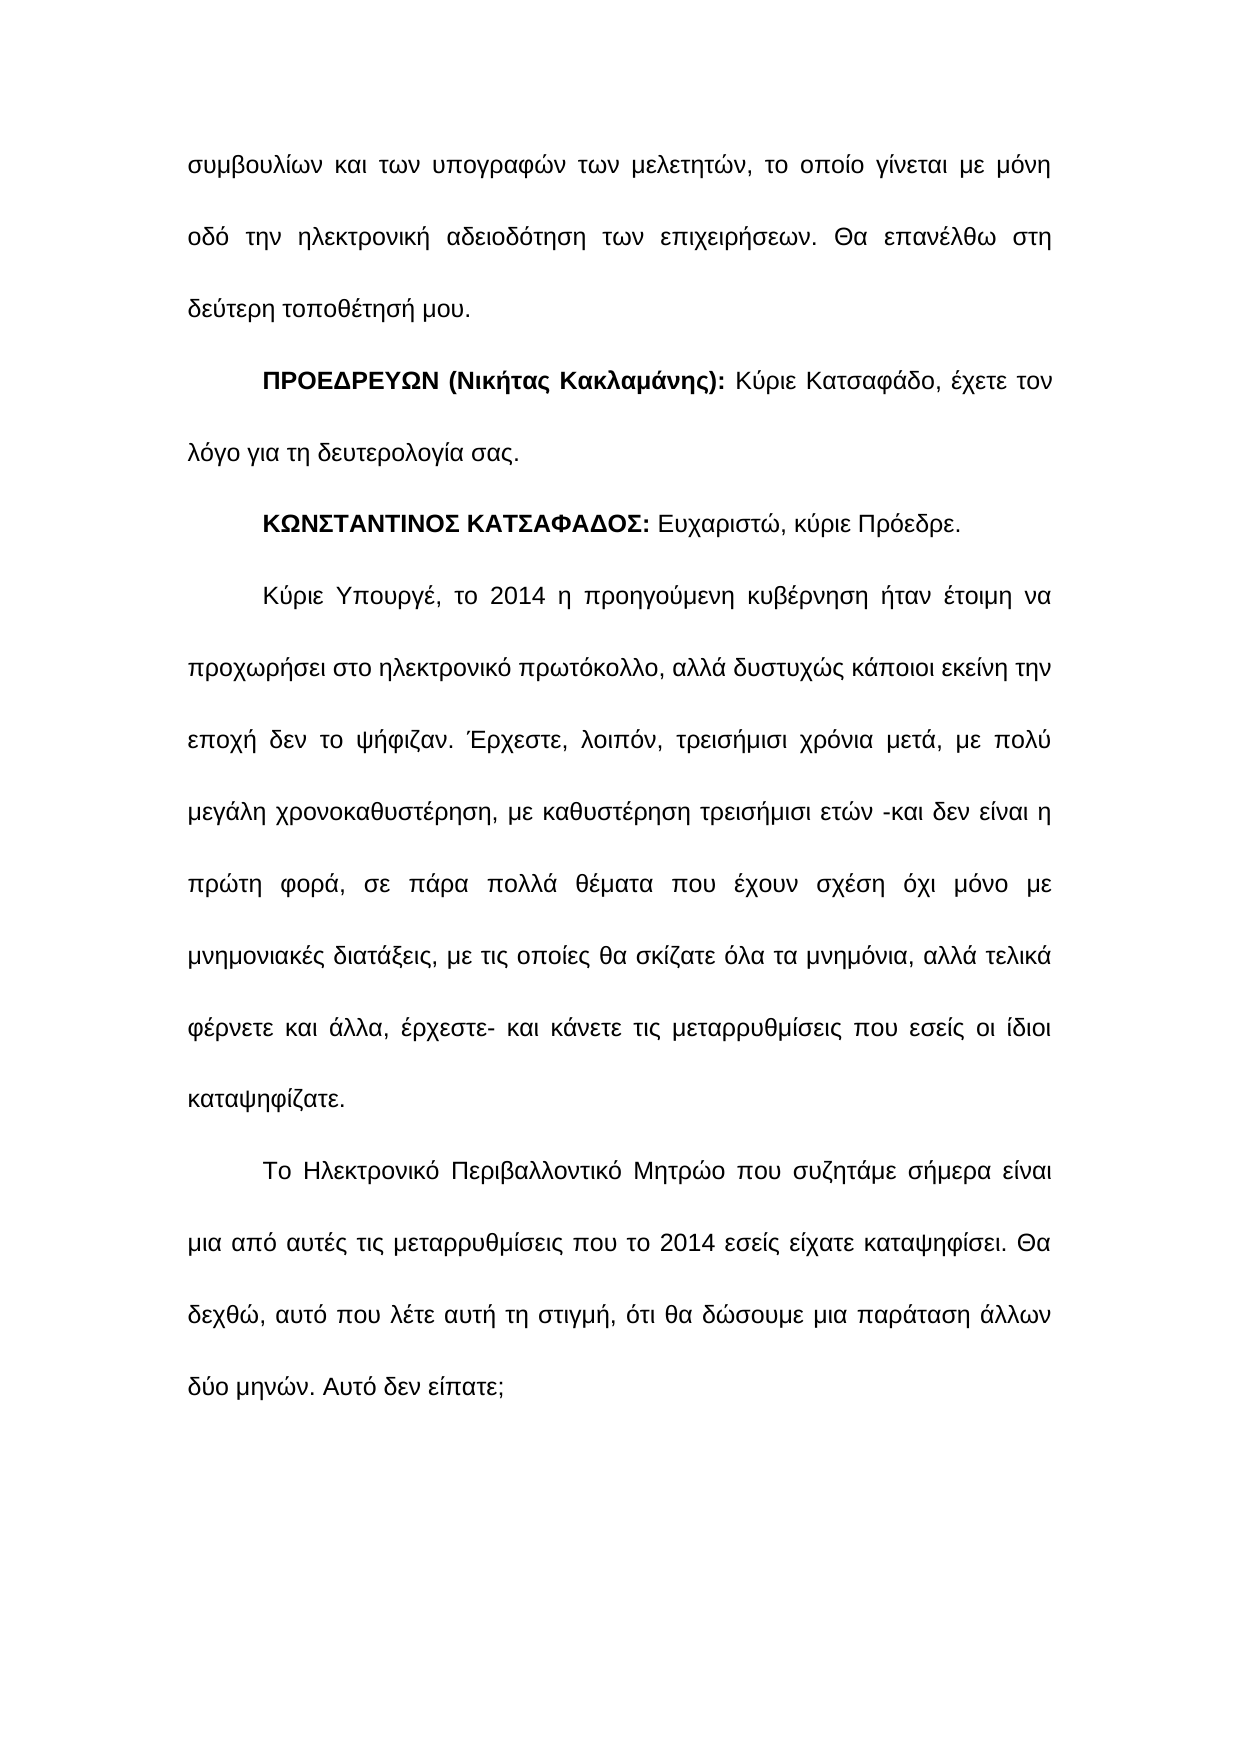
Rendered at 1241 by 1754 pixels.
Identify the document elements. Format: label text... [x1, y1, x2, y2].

text ΠΡΟΕΔΡΕΥΩΝ (Νικήτας Κακλαμάνης): Κύριε Κατσαφάδο, έχετε τον λόγο για τη δευτερολογία σας. [187, 366, 1053, 466]
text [187, 150, 1053, 322]
text Κύριε Υπουργέ, το 2014 η προηγούμενη κυβέρνηση ήταν έτοιμη να προχωρήσει στο ηλεκτρονικό πρωτόκολλο, αλλά δυστυχώς κάποιοι εκείνη την εποχή δεν το ψήφιζαν. Έρχεστε, λοιπόν, τρεισήμισι χρόνια μετά, με πολύ μεγάλη χρονοκαθυστέρηση, με καθυστέρηση τρεισήμισι ετών -και δεν είναι η πρώτη φορά, σε πάρα πολλά θέματα που έχουν σχέση όχι μόνο με μνημονιακές διατάξεις, με τις οποίες θα σκίζατε όλα τα μνημόνια, αλλά τελικά φέρνετε και άλλα, έρχεστε- και κάνετε τις μεταρρυθμίσεις που εσείς οι ίδιοι καταψηφίζατε. [187, 581, 1053, 1113]
text Το Ηλεκτρονικό Περιβαλλοντικό Μητρώο που συζητάμε σήμερα είναι μια από αυτές τις μεταρρυθμίσεις που το 2014 εσείς είχατε καταψηφίσει. Θα δεχθώ, αυτό που λέτε αυτή τη στιγμή, ότι θα δώσουμε μια παράταση άλλων δύο μηνών. Αυτό δεν είπατε; [187, 1156, 1053, 1401]
text ΚΩΝΣΤΑΝΤΙΝΟΣ ΚΑΤΣΑΦΑΔΟΣ: Ευχαριστώ, κύριε Πρόεδρε. [187, 509, 1053, 538]
